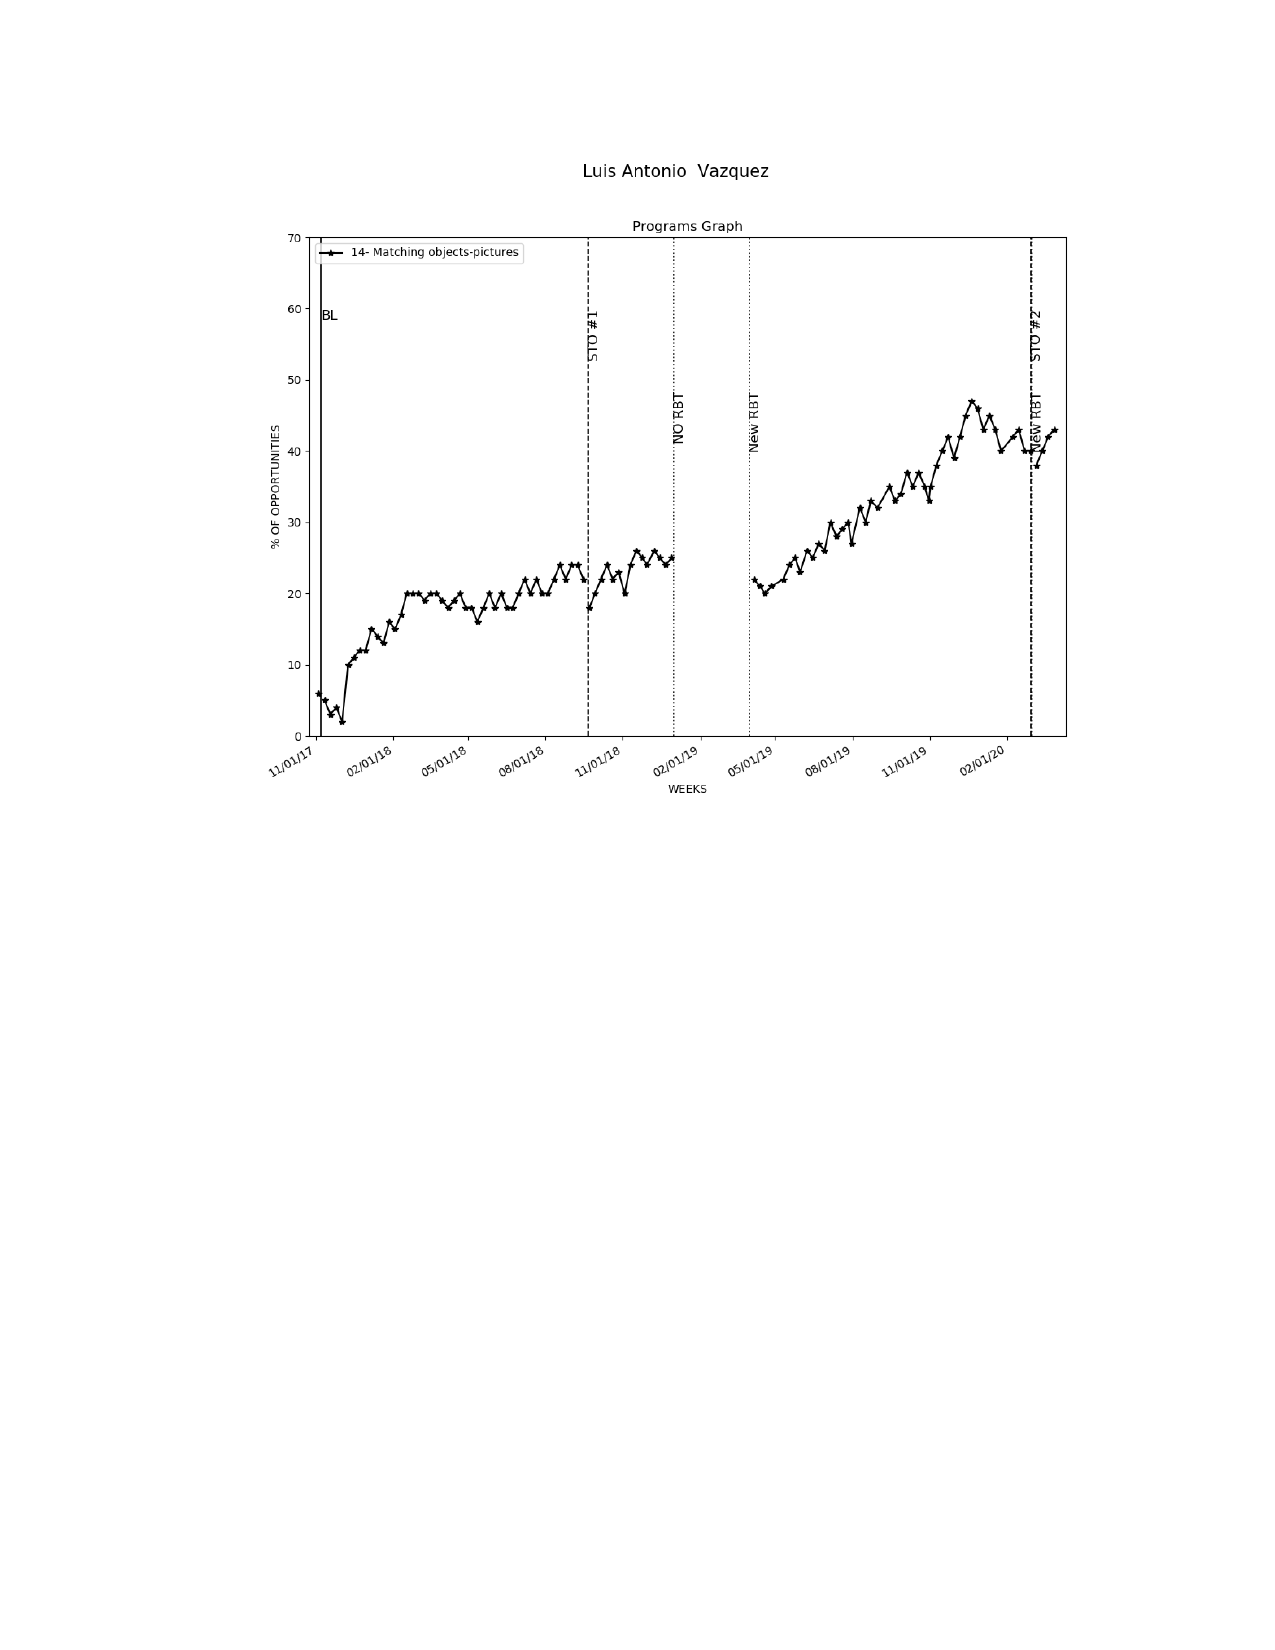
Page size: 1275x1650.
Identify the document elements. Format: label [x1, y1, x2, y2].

picture [187, 150, 1163, 882]
